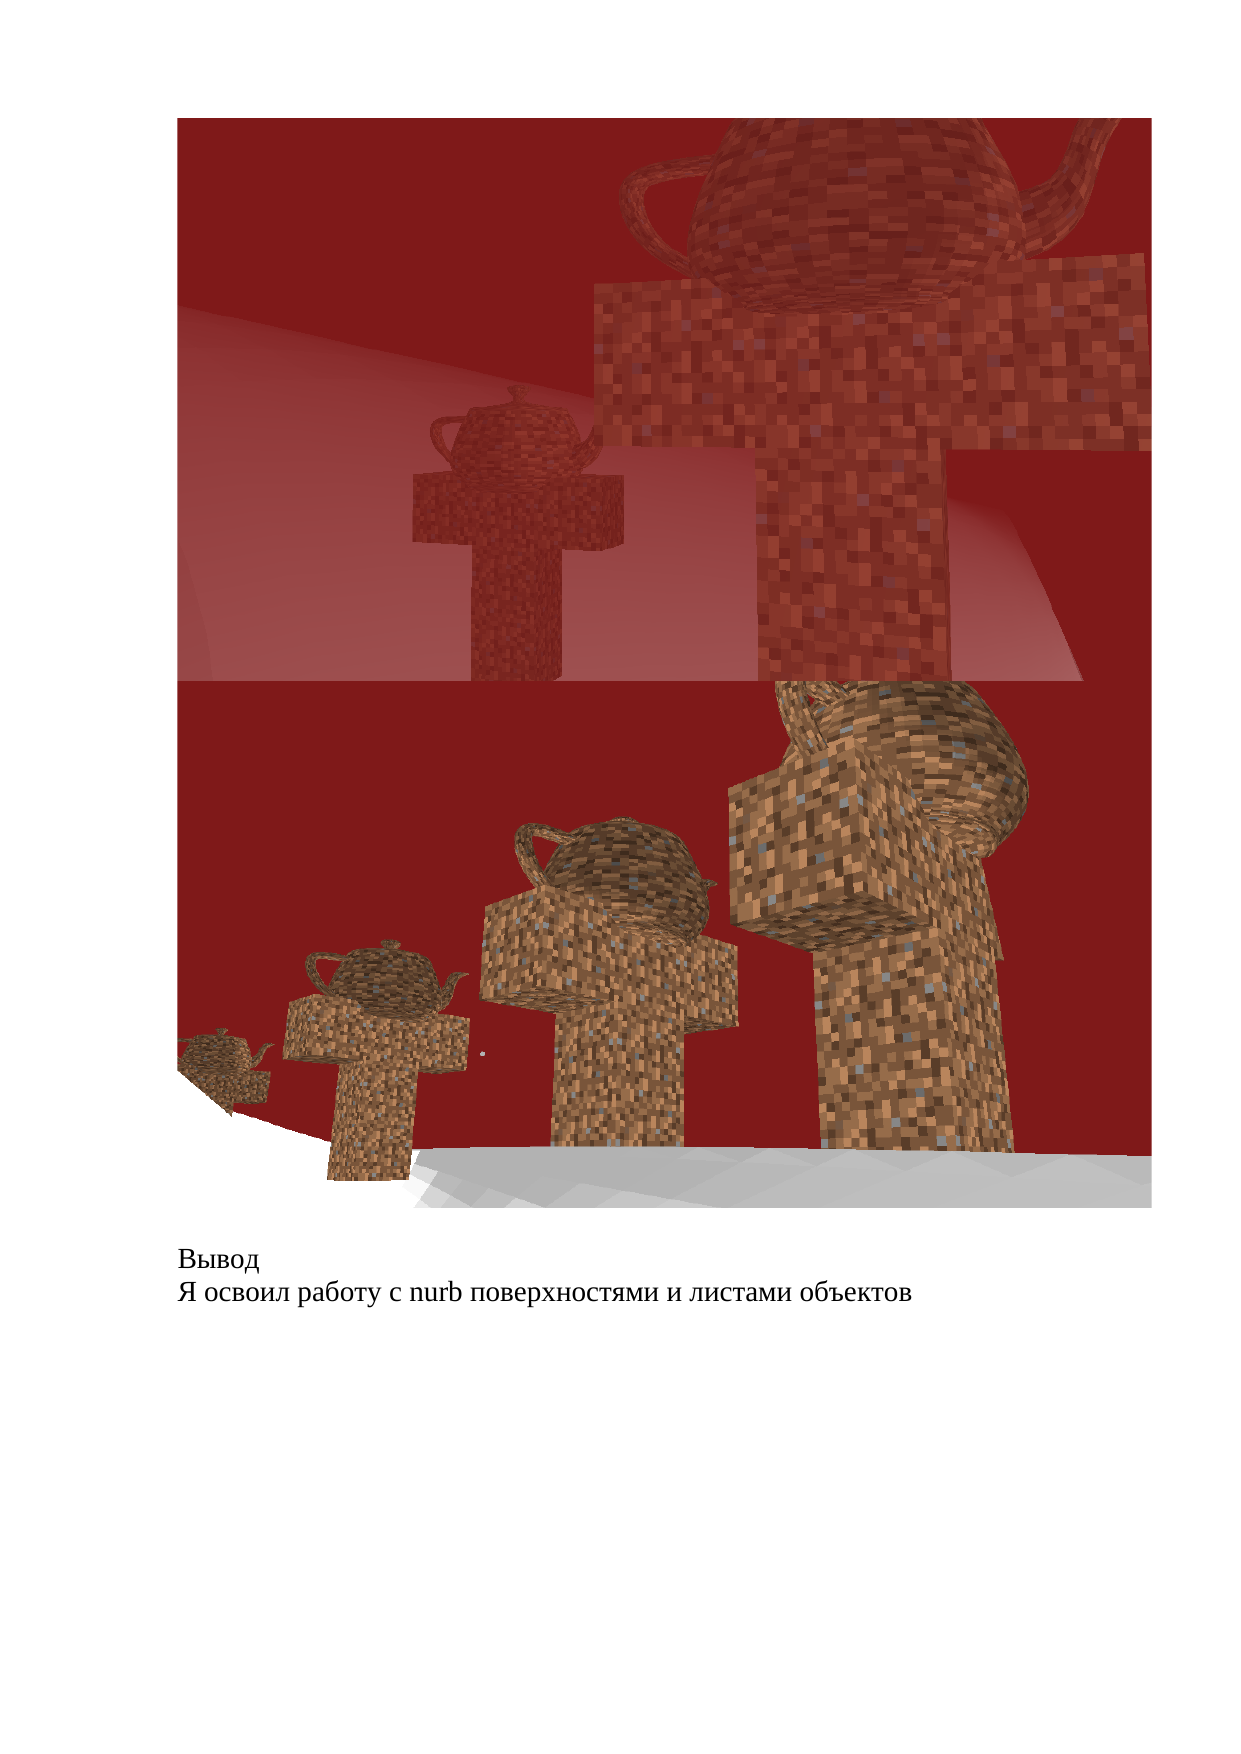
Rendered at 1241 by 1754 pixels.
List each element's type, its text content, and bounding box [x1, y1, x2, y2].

picture [177, 118, 1152, 1208]
text Вывод [177, 1241, 1152, 1274]
text Я освоил работу с nurb поверхностями и листами объектов [177, 1274, 1152, 1308]
